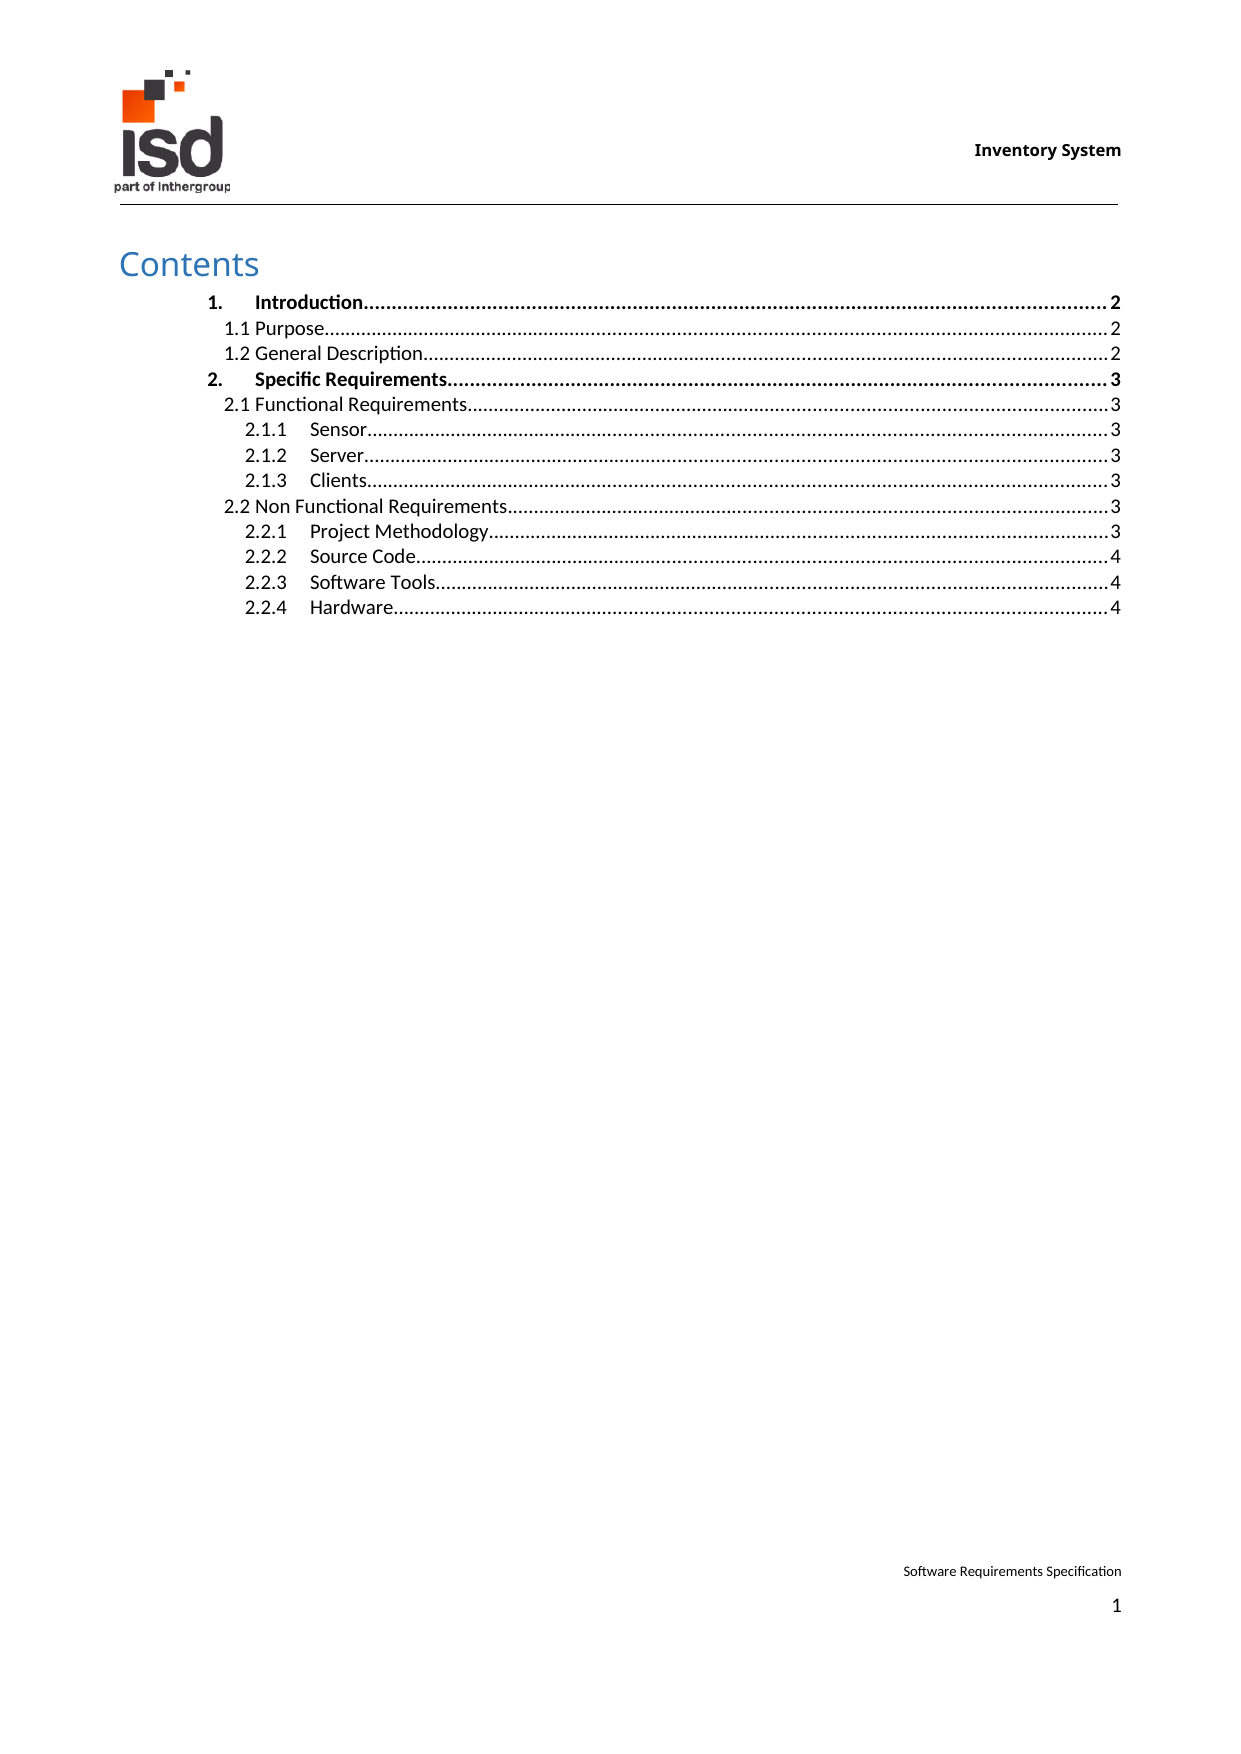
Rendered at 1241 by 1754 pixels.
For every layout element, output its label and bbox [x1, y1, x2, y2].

picture [114, 70, 230, 193]
